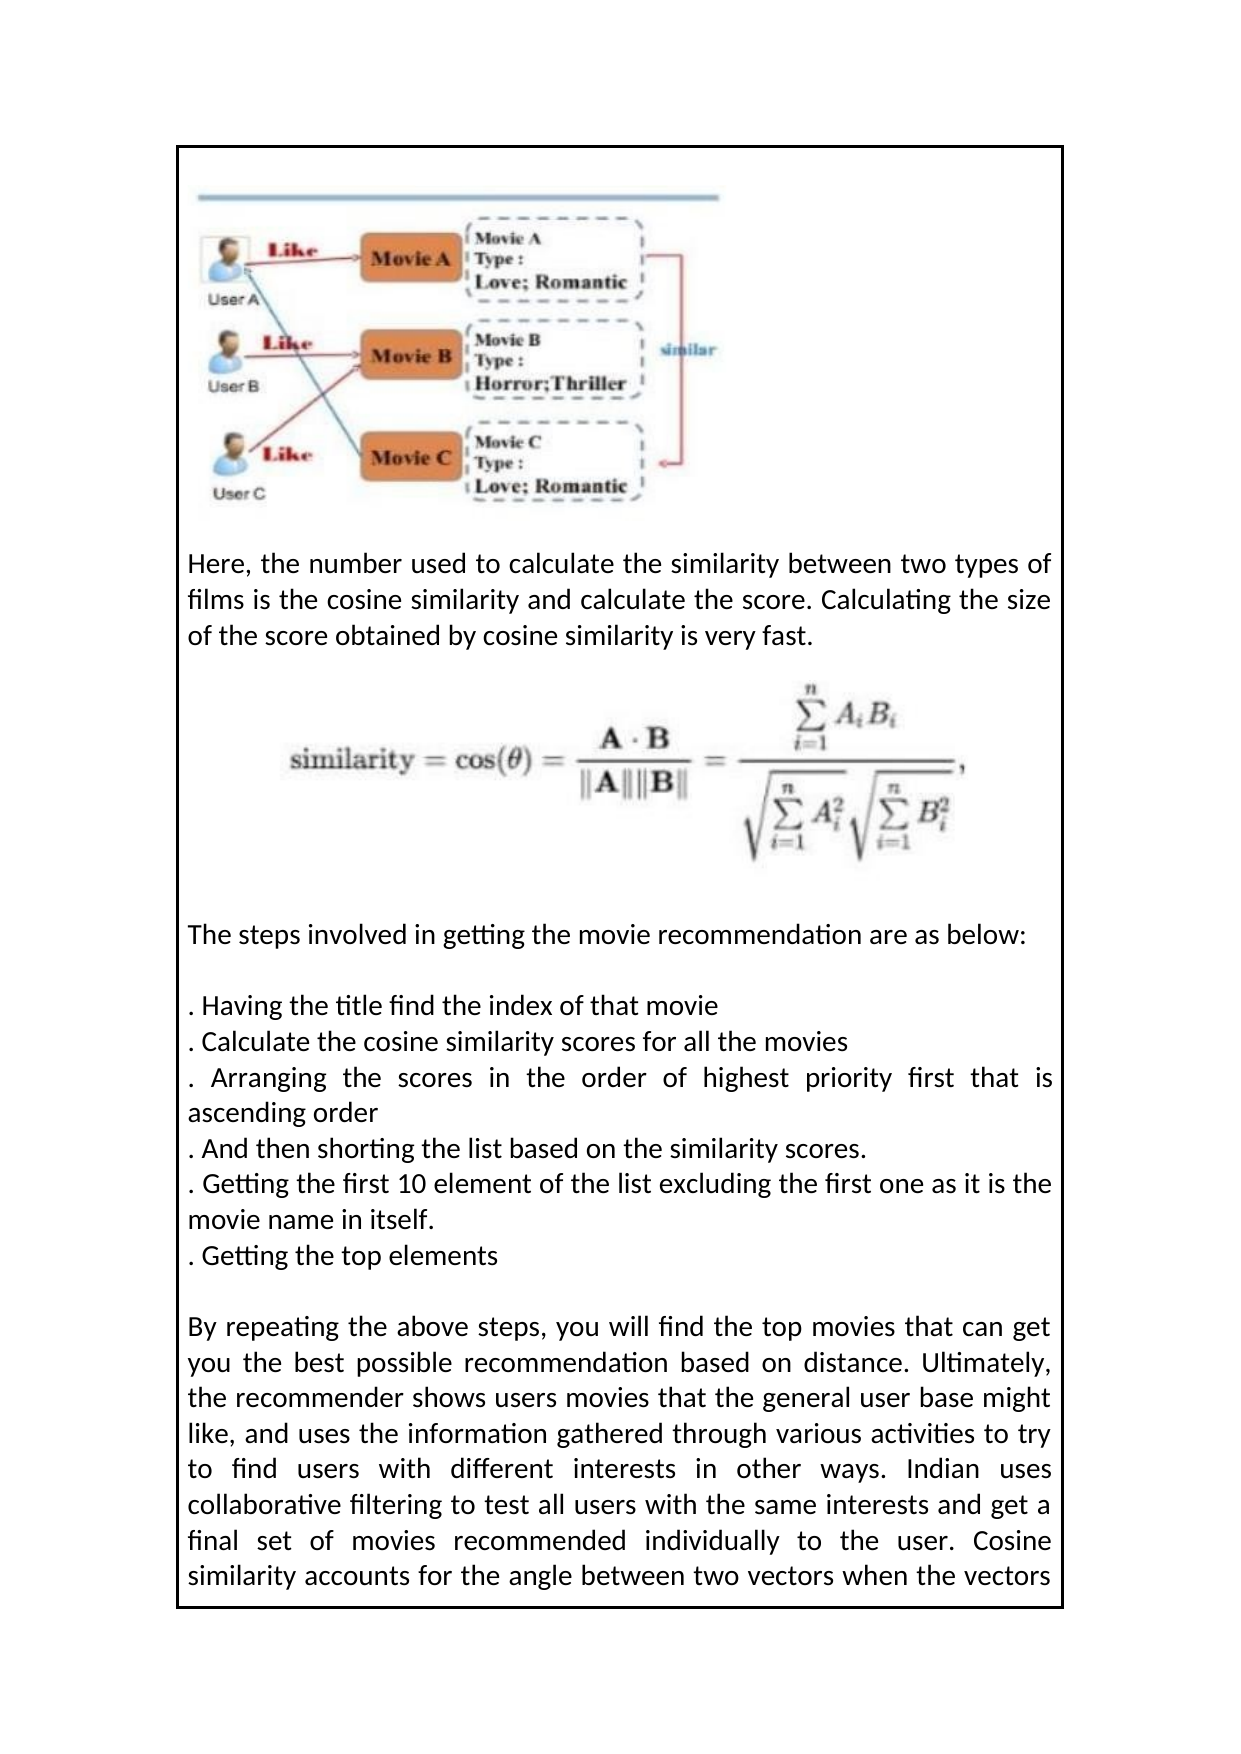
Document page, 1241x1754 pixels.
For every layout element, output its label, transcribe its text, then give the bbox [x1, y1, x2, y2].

text . Having the title find the index of that movie [187, 987, 1053, 1023]
text Here, the number used to calculate the similarity between two types of films is the cosine similarity and calculate the score. Calculating the size of the score obtained by cosine similarity is very fast. [187, 546, 1053, 652]
picture [279, 680, 969, 881]
text . And then shorting the list based on the similarity scores. [187, 1130, 1053, 1166]
text . Getting the top elements [187, 1237, 1053, 1272]
text . Getting the first 10 element of the list excluding the first one as it is the movie name in itself. [187, 1166, 1053, 1237]
text The steps involved in getting the movie recommendation are as below: [187, 916, 1053, 952]
text . Arranging the scores in the order of highest priority first that is ascending order [187, 1059, 1053, 1130]
picture [187, 185, 727, 521]
text . Calculate the cosine similarity scores for all the movies [187, 1023, 1053, 1059]
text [187, 1308, 1053, 1593]
